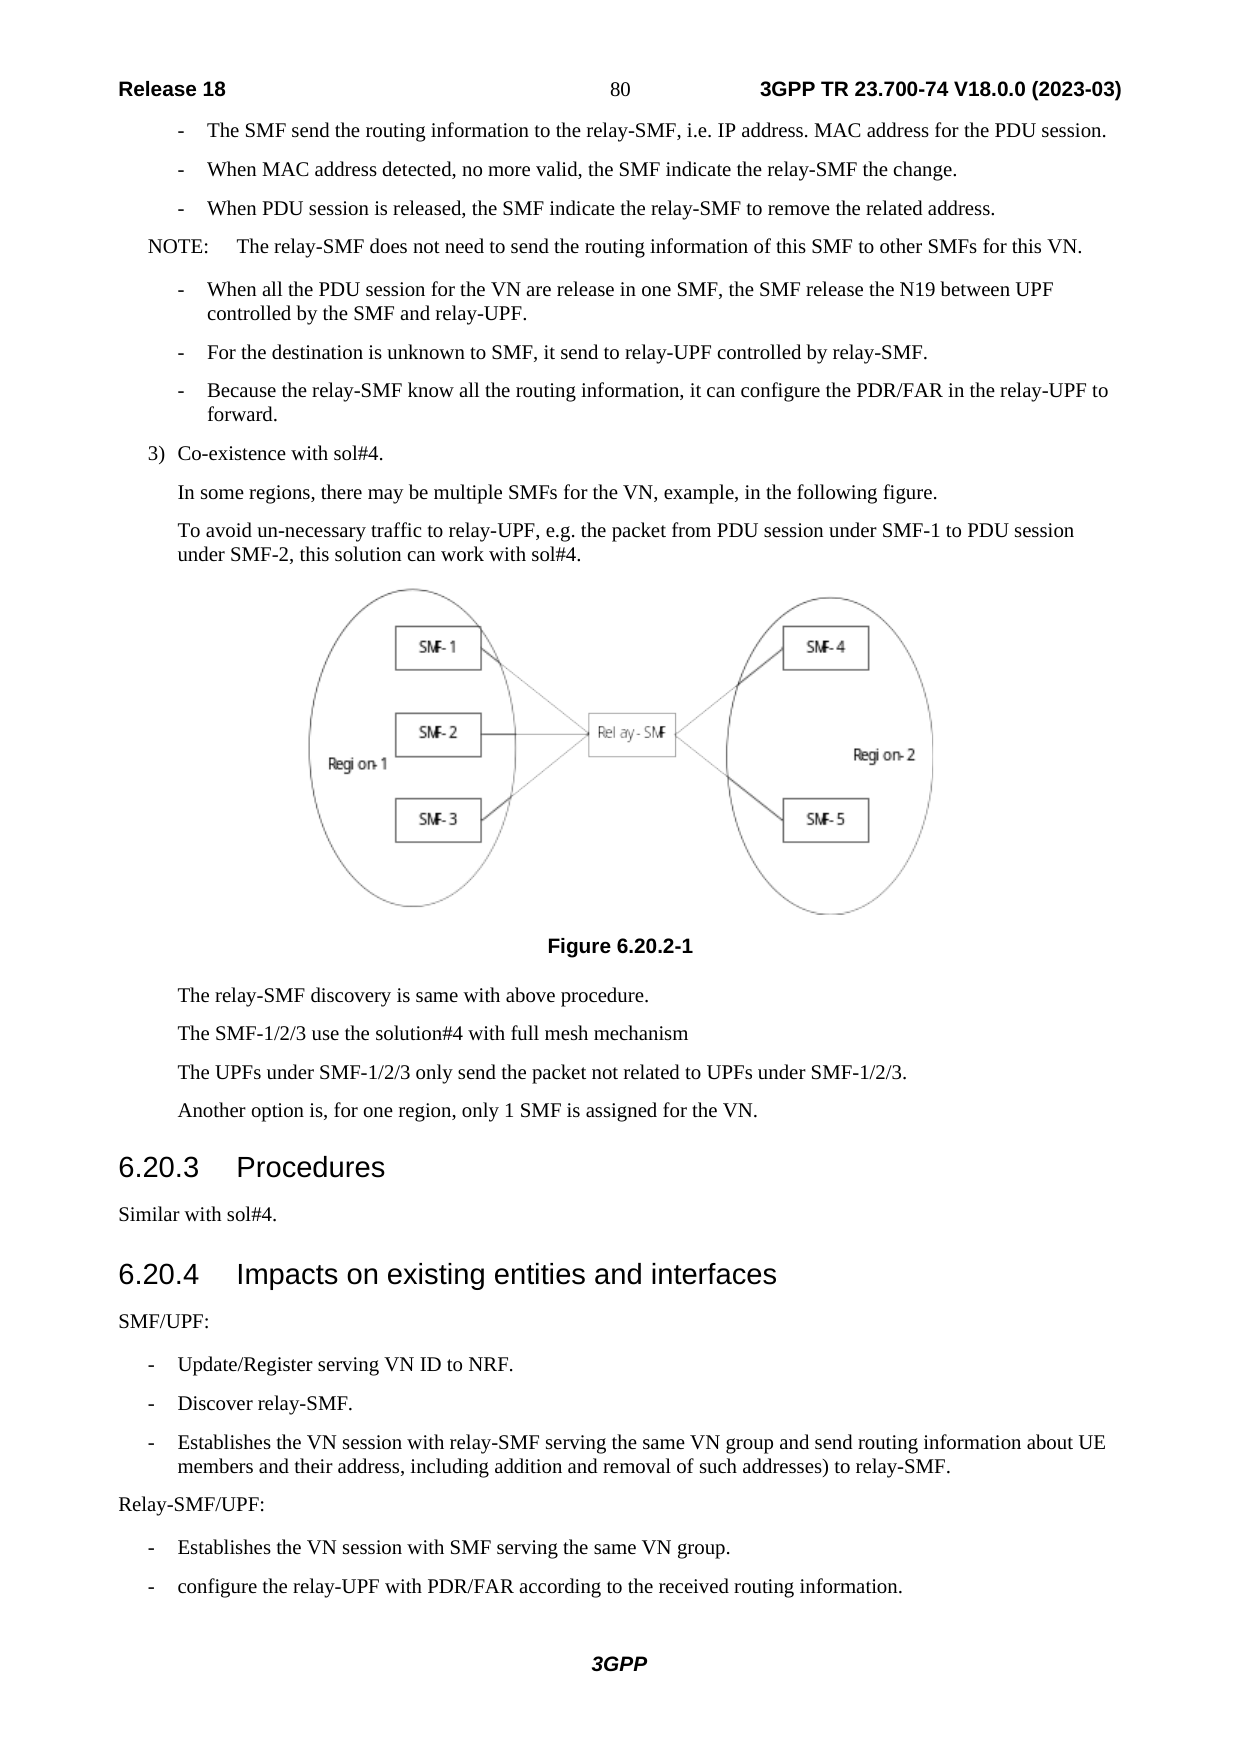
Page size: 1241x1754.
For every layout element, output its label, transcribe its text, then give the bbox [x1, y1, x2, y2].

text To avoid un-necessary traffic to relay-UPF, e.g. the packet from PDU session under SMF-1 to PDU session under SMF-2, this solution can work with sol#4. [148, 518, 1122, 566]
text The relay-SMF discovery is same with above procedure. [148, 982, 1122, 1007]
text - When MAC address detected, no more valid, the SMF indicate the relay-SMF the change. [177, 157, 1122, 181]
text Figure 6.20.2-1 [118, 933, 1122, 957]
text SMF/UPF: [118, 1309, 1122, 1333]
text - Discover relay-SMF. [148, 1391, 1122, 1415]
subtitle 6.20.4 Impacts on existing entities and interfaces [118, 1257, 1122, 1291]
text Similar with sol#4. [118, 1202, 1122, 1226]
text The UPFs under SMF-1/2/3 only send the packet not related to UPFs under SMF-1/2/3. [148, 1060, 1122, 1084]
text - The SMF send the routing information to the relay-SMF, i.e. IP address. MAC address for the PDU session. [177, 118, 1122, 142]
text In some regions, there may be multiple SMFs for the VN, example, in the following figure. [148, 479, 1122, 504]
text The SMF-1/2/3 use the solution#4 with full mesh mechanism [148, 1021, 1122, 1045]
text - Establishes the VN session with relay-SMF serving the same VN group and send routing information about UE members and their address, including addition and removal of such addresses) to relay-SMF. [148, 1429, 1122, 1478]
subtitle 6.20.3 Procedures [118, 1149, 1122, 1183]
text - configure the relay-UPF with PDR/FAR according to the received routing information. [148, 1574, 1122, 1598]
text - Because the relay-SMF know all the routing information, it can configure the PDR/FAR in the relay-UPF to forward. [177, 378, 1122, 426]
text Relay-SMF/UPF: [118, 1492, 1122, 1516]
text Another option is, for one region, only 1 SMF is assigned for the VN. [148, 1098, 1122, 1122]
text NOTE: The relay-SMF does not need to send the routing information of this SMF to other SMFs for this VN. [148, 234, 1122, 258]
text - When PDU session is released, the SMF indicate the relay-SMF to remove the related address. [177, 195, 1122, 219]
text - When all the PDU session for the VN are release in one SMF, the SMF release the N19 between UPF controlled by the SMF and relay-UPF. [177, 277, 1122, 325]
text 3) Co-existence with sol#4. [148, 441, 1122, 465]
text - For the destination is unknown to SMF, it send to relay-UPF controlled by relay-SMF. [177, 339, 1122, 364]
text - Update/Register serving VN ID to NRF. [148, 1352, 1122, 1376]
text - Establishes the VN session with SMF serving the same VN group. [148, 1535, 1122, 1559]
